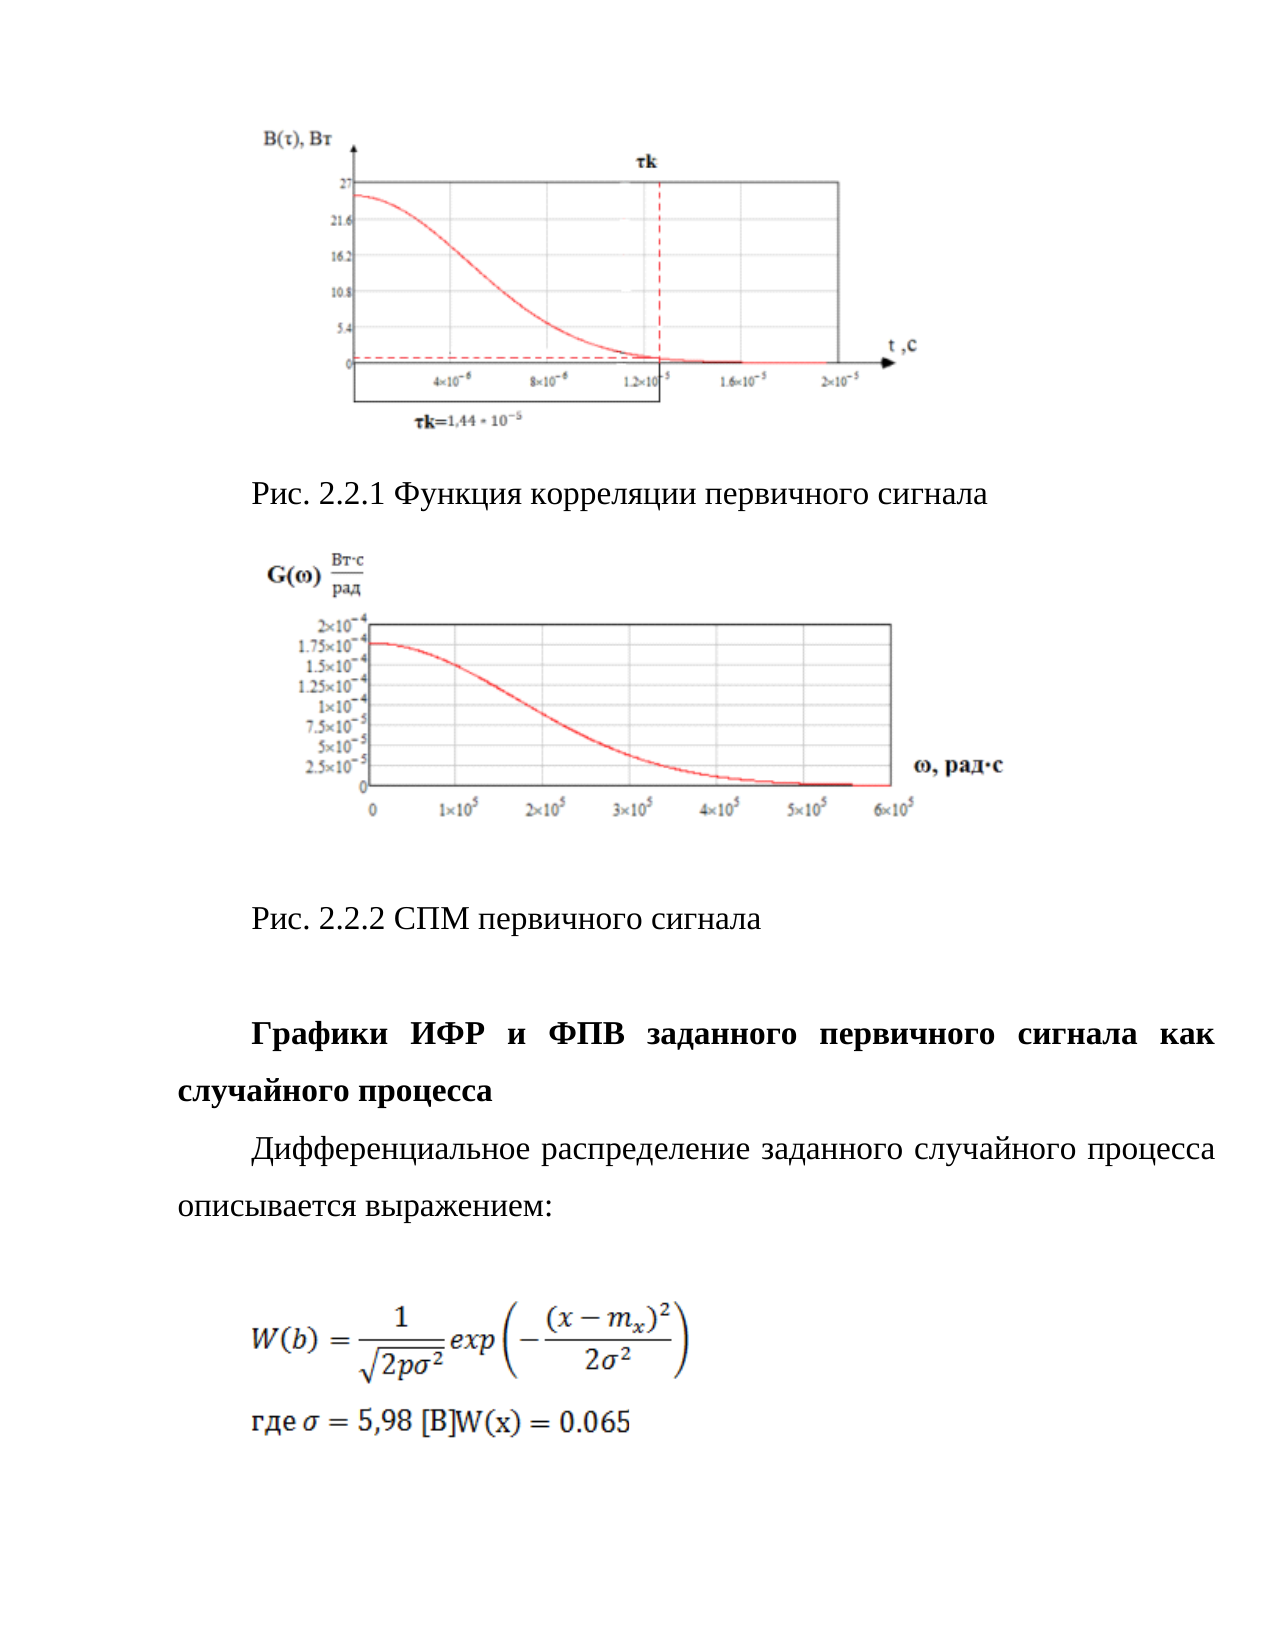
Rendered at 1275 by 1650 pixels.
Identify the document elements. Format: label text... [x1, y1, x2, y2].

text Рис. 2.2.2 СПМ первичного сигнала [177, 898, 1216, 936]
text Рис. 2.2.1 Функция корреляции первичного сигнала [177, 473, 1216, 511]
picture [251, 530, 1036, 884]
picture [251, 118, 1003, 459]
text Дифференциальное распределение заданного случайного процесса описывается выражением: [177, 1128, 1216, 1224]
picture [251, 1404, 630, 1444]
text Графики ИФР и ФПВ заданного первичного сигнала как случайного процесса [177, 1013, 1216, 1109]
picture [251, 1300, 689, 1390]
